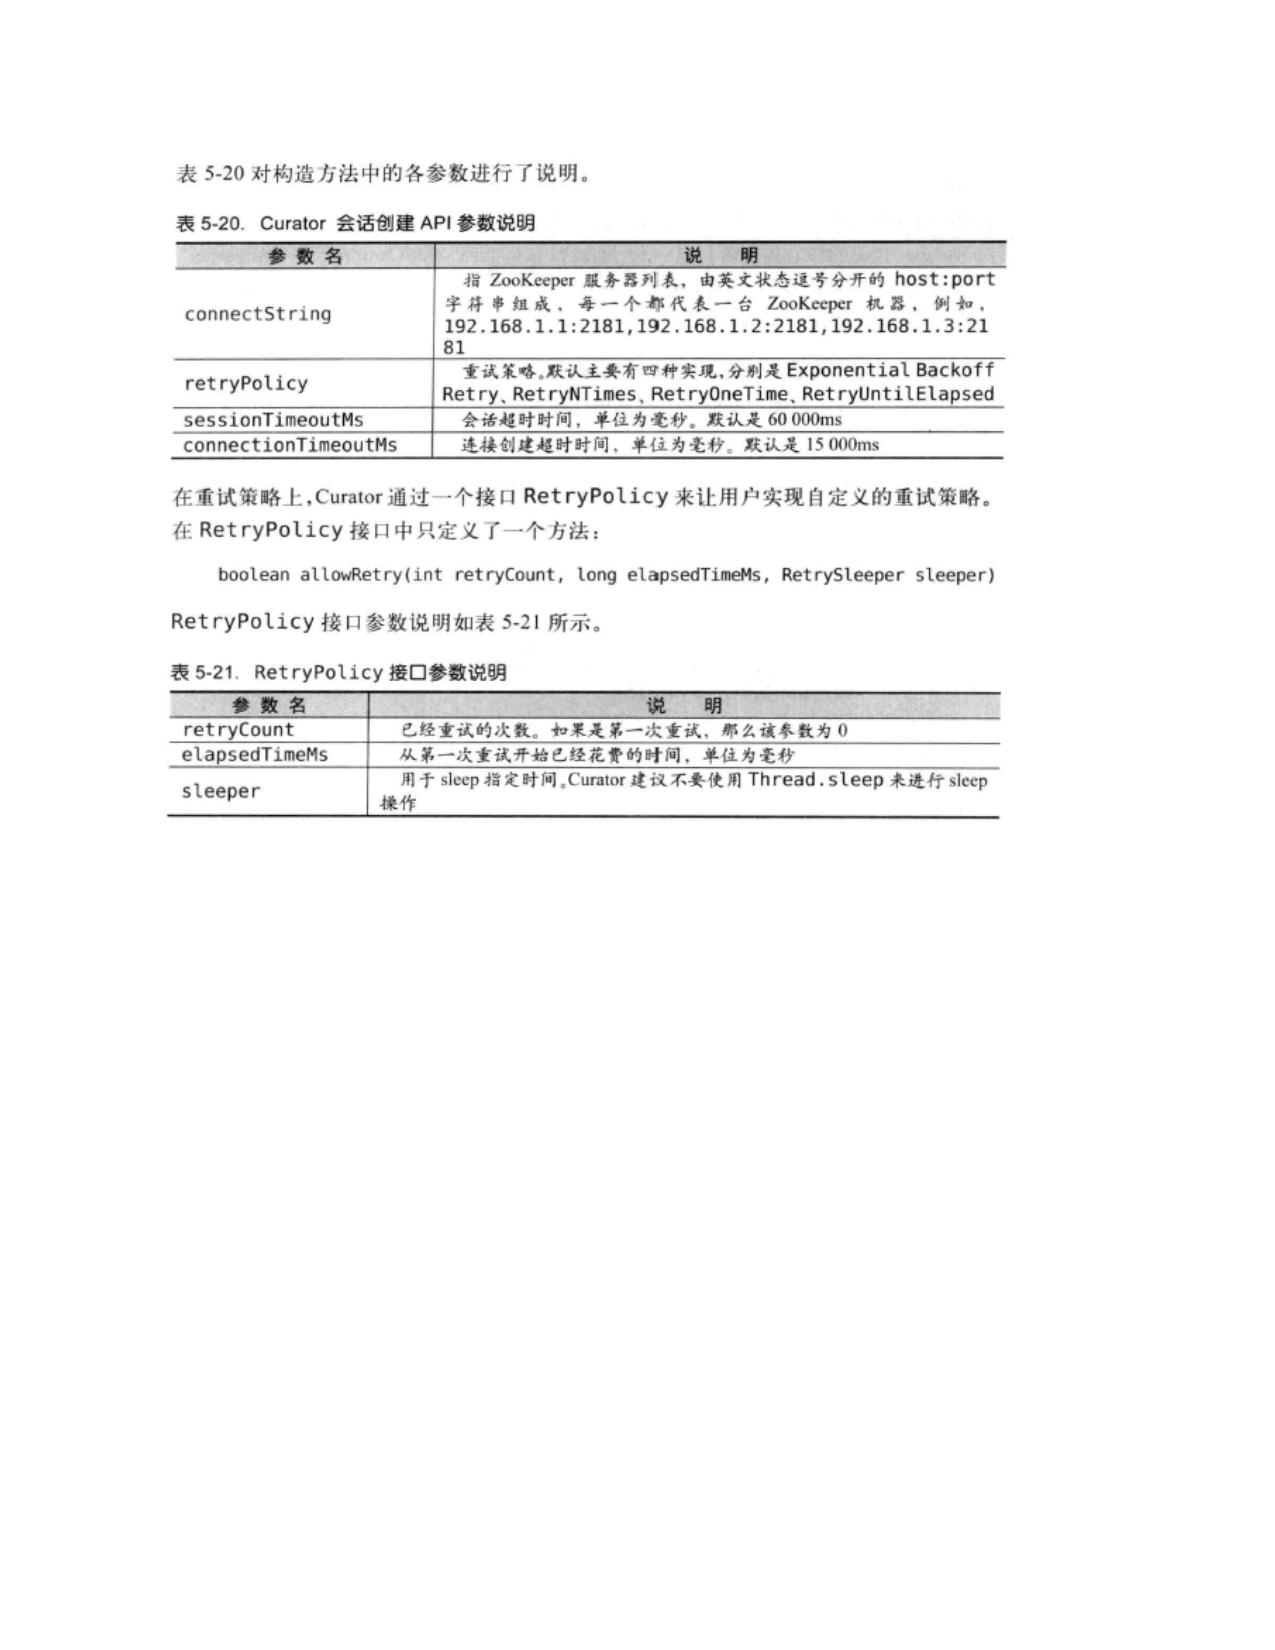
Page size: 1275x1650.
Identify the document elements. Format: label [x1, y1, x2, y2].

picture [150, 150, 1014, 832]
